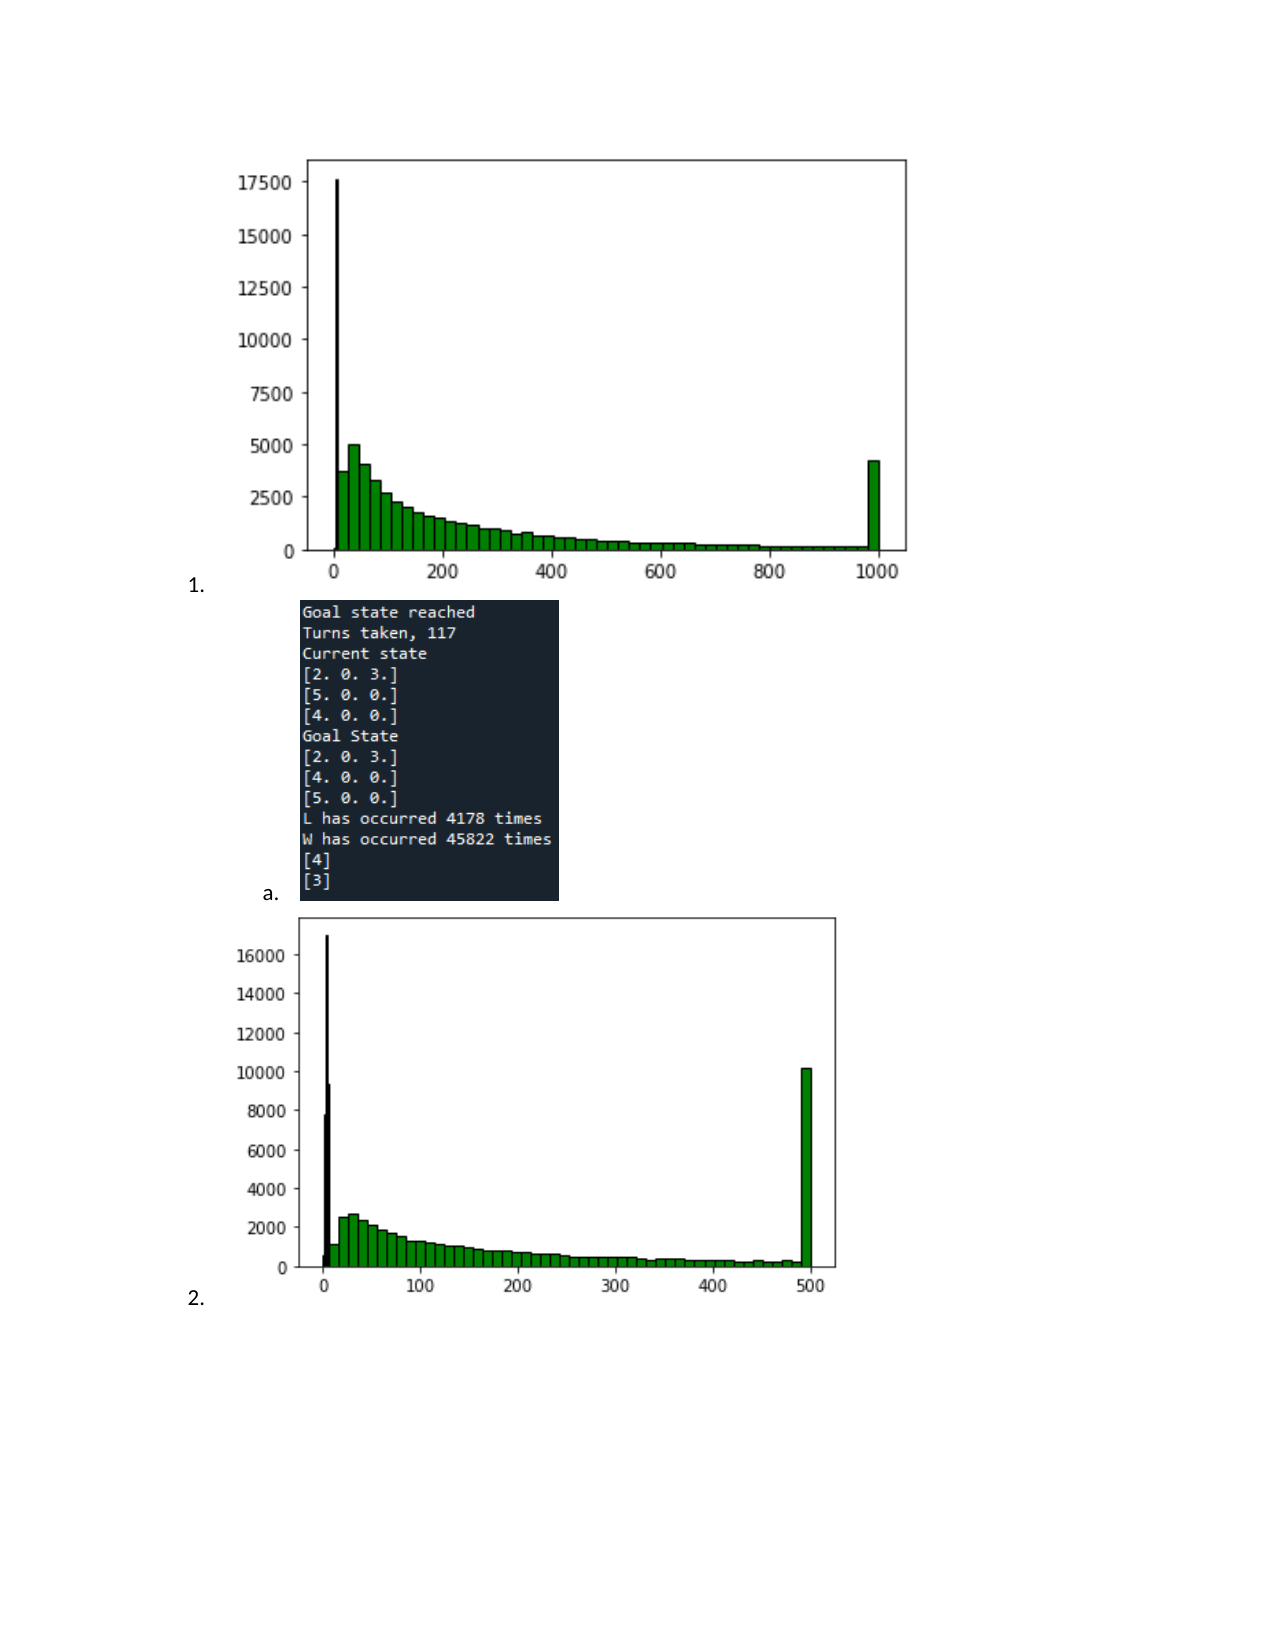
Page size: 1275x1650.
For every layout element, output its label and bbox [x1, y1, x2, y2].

picture [225, 908, 846, 1305]
picture [300, 600, 559, 901]
picture [225, 150, 918, 593]
